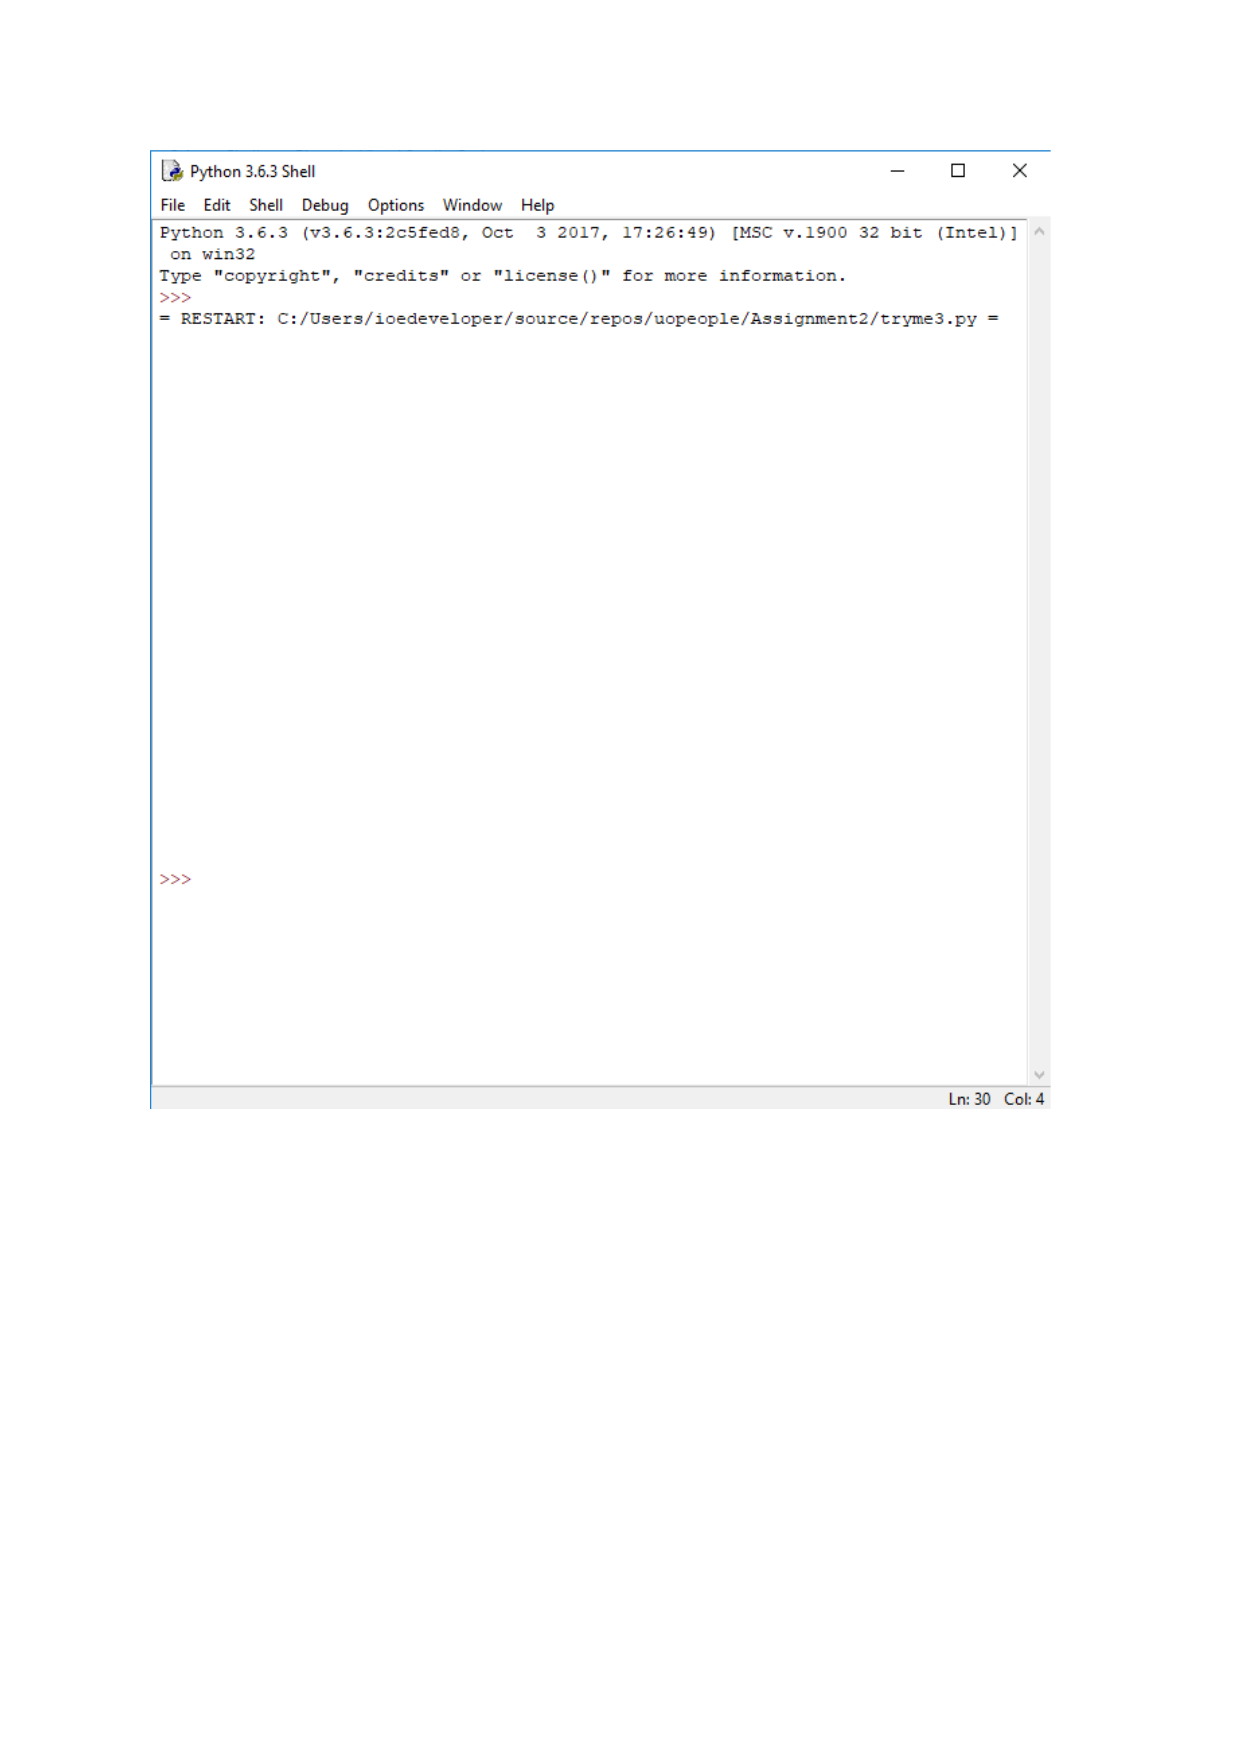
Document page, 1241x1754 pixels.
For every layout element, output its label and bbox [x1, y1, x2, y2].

picture [150, 150, 1051, 1109]
